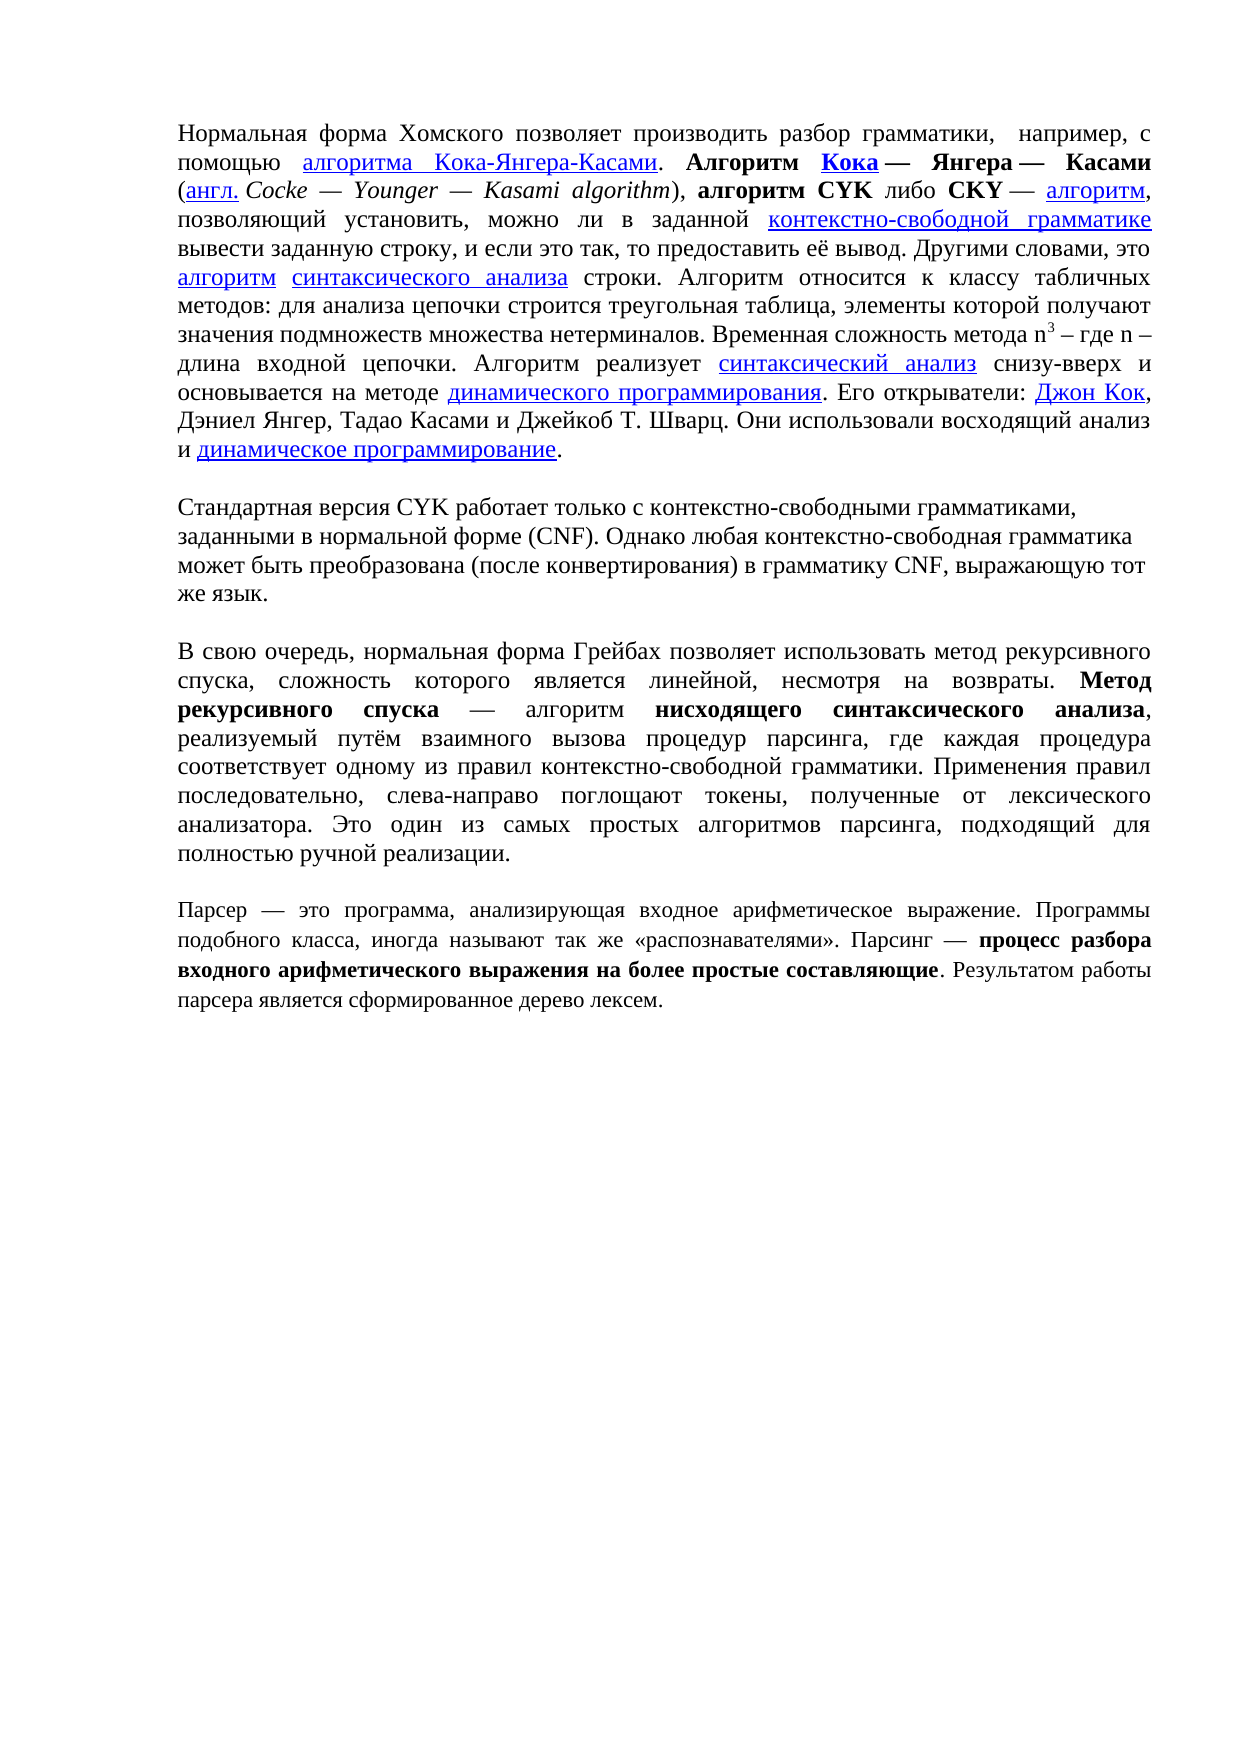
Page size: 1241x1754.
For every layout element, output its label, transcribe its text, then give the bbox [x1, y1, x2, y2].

text Стандартная версия CYK работает только с контекстно-свободными грамматиками, заданными в нормальной форме (CNF). Однако любая контекстно-свободная грамматика может быть преобразована (после конвертирования) в грамматику CNF, выражающую тот же язык. [177, 492, 1152, 607]
text Нормальная форма Хомского позволяет производить разбор грамматики, например, с помощью алгоритма Кока-Янгера-Касами. Алгоритм Кока — Янгера — Касами (англ. Cocke — Younger — Kasami algorithm), алгоритм CYK либо CKY — алгоритм, позволяющий установить, можно ли в заданной контекстно-свободной грамматике вывести заданную строку, и если это так, то предоставить её вывод. Другими словами, это алгоритм синтаксического анализа строки. Алгоритм относится к классу табличных методов: для анализа цепочки строится треугольная таблица, элементы которой получают значения подмножеств множества нетерминалов. Временная сложность метода n3 – где n – длина входной цепочки. Алгоритм реализует синтаксический анализ снизу-вверх и основывается на методе динамического программирования. Его открыватели: Джон Кок, Дэниел Янгер, Тадао Касами и Джейкоб Т. Шварц. Они использовали восходящий анализ и динамическое программирование. [177, 118, 1152, 463]
text В свою очередь, нормальная форма Грейбах позволяет использовать метод рекурсивного спуска, сложность которого является линейной, несмотря на возвраты. Метод рекурсивного спуска — алгоритм нисходящего синтаксического анализа, реализуемый путём взаимного вызова процедур парсинга, где каждая процедура соответствует одному из правил контекстно-свободной грамматики. Применения правил последовательно, слева-направо поглощают токены, полученные от лексического анализатора. Это один из самых простых алгоритмов парсинга, подходящий для полностью ручной реализации. [177, 636, 1152, 866]
text Парсер — это программа, анализирующая входное арифметическое выражение. Программы подобного класса, иногда называют так же «распознавателями». Парсинг — процесс разбора входного арифметического выражения на более простые составляющие. Результатом работы парсера является сформированное дерево лексем. [177, 896, 1152, 1013]
